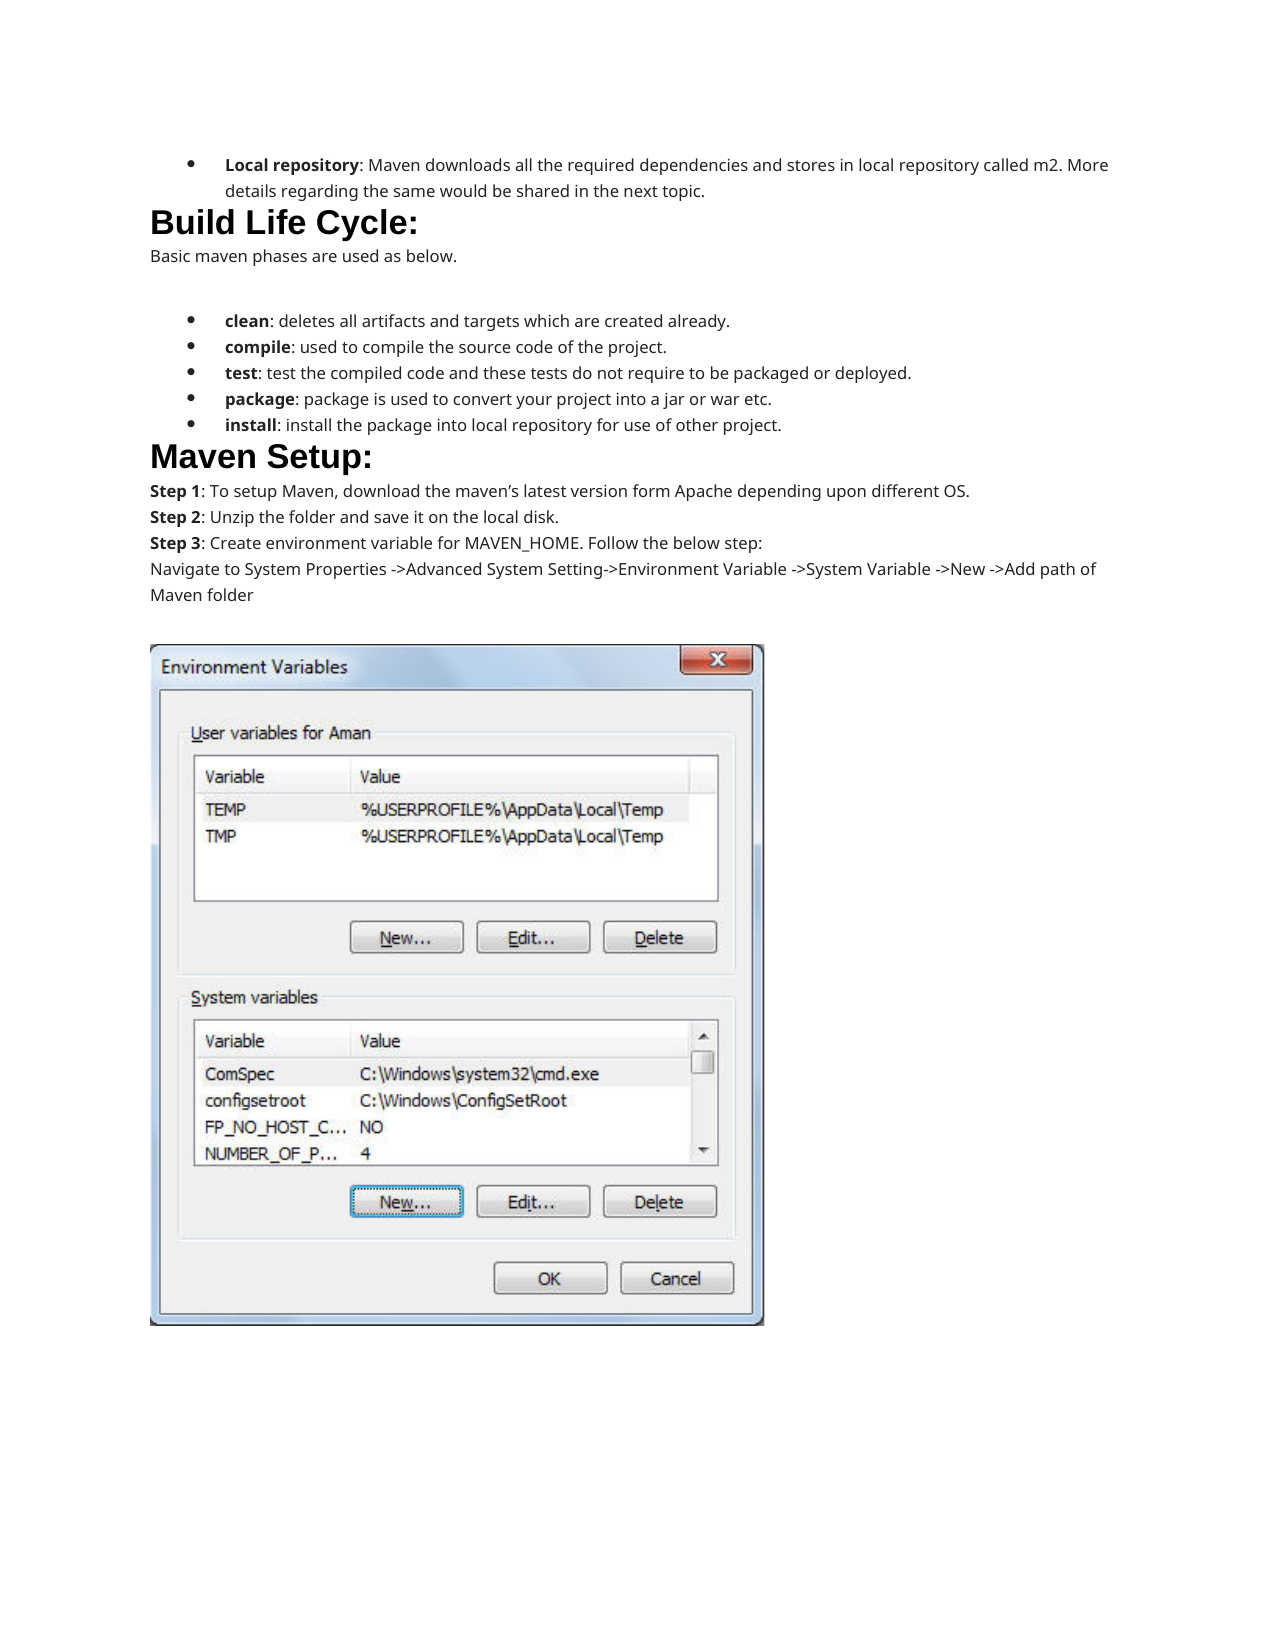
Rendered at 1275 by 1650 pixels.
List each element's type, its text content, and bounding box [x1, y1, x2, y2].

text Step 2: Unzip the folder and save it on the local disk. [150, 502, 1125, 528]
list Local repository: Maven downloads all the required dependencies and stores in local repository called m2. More details regarding the same would be shared in the next topic. [187, 150, 1125, 202]
list compile: used to compile the source code of the project. [187, 332, 1125, 358]
subtitle Build Life Cycle: [150, 202, 1125, 242]
picture [150, 644, 766, 1326]
subtitle Maven Setup: [150, 436, 1125, 476]
text Step 3: Create environment variable for MAVEN_HOME. Follow the below step: [150, 528, 1125, 554]
list clean: deletes all artifacts and targets which are created already. [187, 306, 1125, 332]
text Step 1: To setup Maven, download the maven’s latest version form Apache depending upon different OS. [150, 476, 1125, 502]
text Navigate to System Properties ->Advanced System Setting->Environment Variable ->System Variable ->New ->Add path of Maven folder [150, 554, 1125, 606]
list package: package is used to convert your project into a jar or war etc. [187, 384, 1125, 410]
list install: install the package into local repository for use of other project. [187, 410, 1125, 436]
text Basic maven phases are used as below. [150, 242, 1125, 268]
list test: test the compiled code and these tests do not require to be packaged or deployed. [187, 358, 1125, 384]
